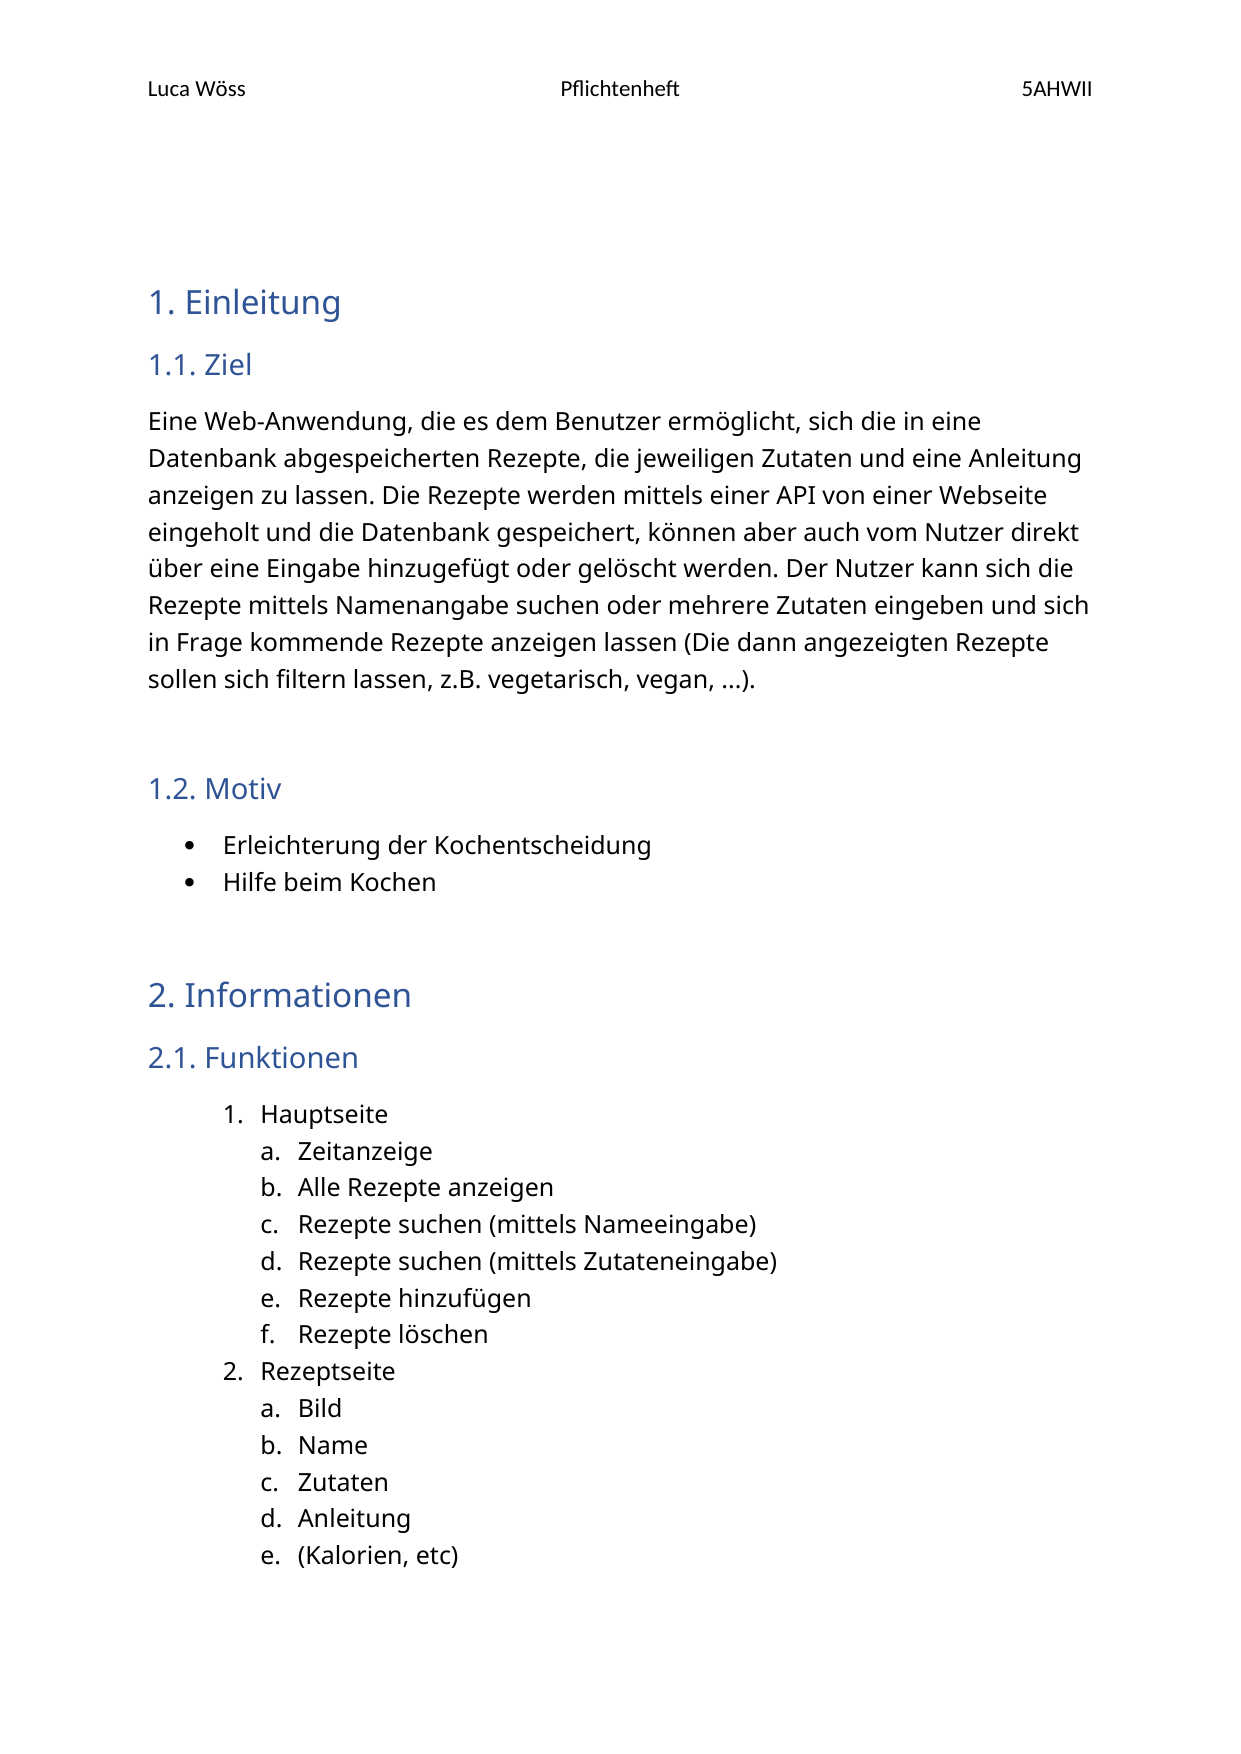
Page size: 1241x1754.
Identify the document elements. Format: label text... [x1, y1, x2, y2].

list Hauptseite [223, 1096, 1093, 1131]
list Bild [260, 1391, 1093, 1425]
list Anleitung [260, 1501, 1093, 1535]
list Erleichterung der Kochentscheidung [185, 828, 1093, 862]
list Rezepte hinzufügen [260, 1280, 1093, 1314]
list Rezepte suchen (mittels Zutateneingabe) [260, 1243, 1093, 1278]
list Rezepte suchen (mittels Nameeingabe) [260, 1207, 1093, 1241]
list Alle Rezepte anzeigen [260, 1170, 1093, 1204]
list Rezepte löschen [260, 1317, 1093, 1351]
list Hilfe beim Kochen [185, 864, 1093, 898]
text Eine Web-Anwendung, die es dem Benutzer ermöglicht, sich die in eine Datenbank abgespeicherten Rezepte, die jeweiligen Zutaten und eine Anleitung anzeigen zu lassen. Die Rezepte werden mittels einer API von einer Webseite eingeholt und die Datenbank gespeichert, können aber auch vom Nutzer direkt über eine Eingabe hinzugefügt oder gelöscht werden. Der Nutzer kann sich die Rezepte mittels Namenangabe suchen oder mehrere Zutaten eingeben und sich in Frage kommende Rezepte anzeigen lassen (Die dann angezeigten Rezepte sollen sich filtern lassen, z.B. vegetarisch, vegan, ...). [148, 404, 1093, 695]
list Name [260, 1427, 1093, 1461]
text 1.2. Motiv [148, 768, 1093, 808]
list Rezeptseite [223, 1354, 1093, 1388]
text 1.1. Ziel [148, 344, 1093, 384]
list (Kalorien, etc) [260, 1538, 1093, 1572]
text 2.1. Funktionen [148, 1037, 1093, 1077]
text 2. Informationen [148, 971, 1093, 1017]
text 1. Einleitung [148, 279, 1093, 324]
list Zeitanzeige [260, 1133, 1093, 1167]
list Zutaten [260, 1464, 1093, 1498]
